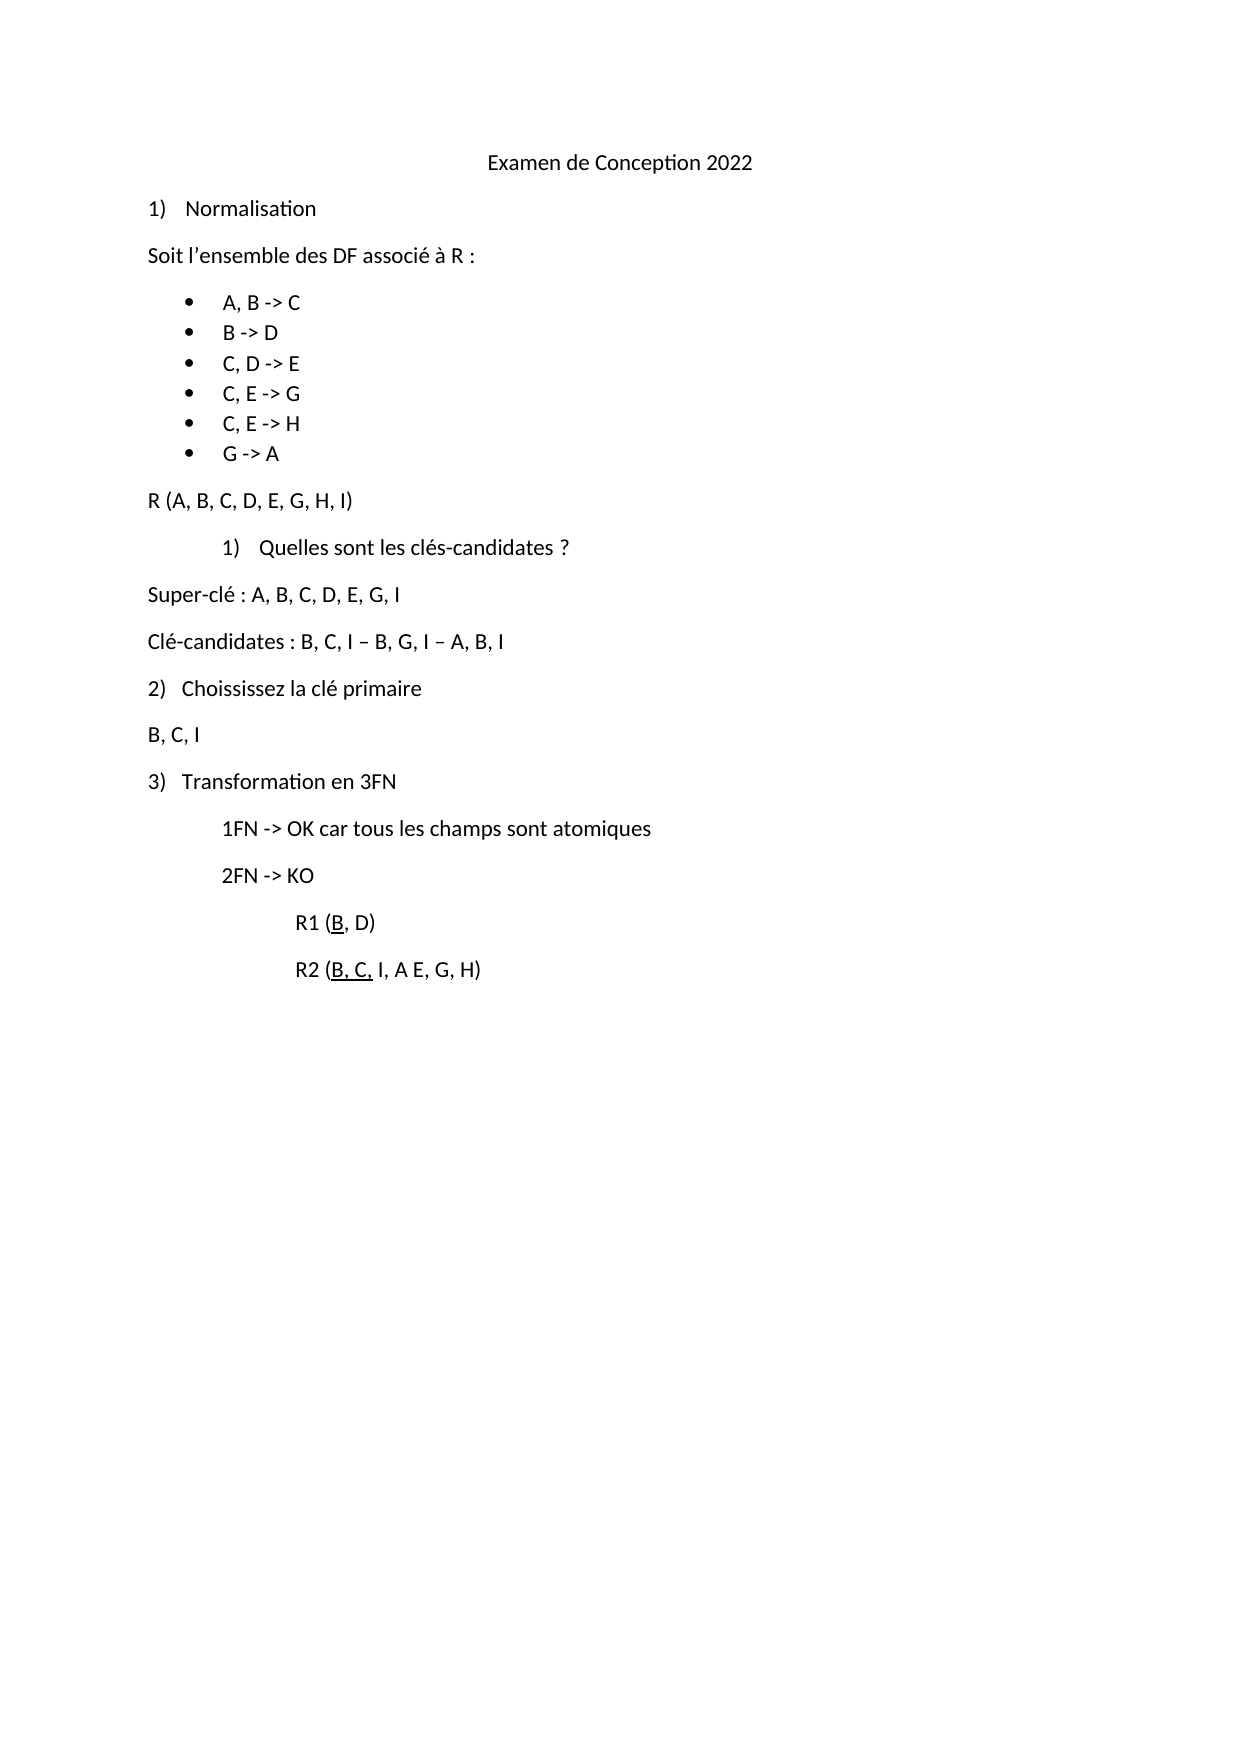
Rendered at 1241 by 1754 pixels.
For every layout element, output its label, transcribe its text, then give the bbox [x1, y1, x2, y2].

text B, C, I [148, 721, 1093, 748]
list A, B -> C [185, 288, 1093, 316]
text 2FN -> KO [148, 861, 1093, 889]
list C, E -> G [185, 379, 1093, 407]
text R (A, B, C, D, E, G, H, I) [148, 486, 1093, 514]
text 1FN -> OK car tous les champs sont atomiques [148, 814, 1093, 842]
text R1 (B, D) [148, 908, 1093, 936]
text R2 (B, C, I, A E, G, H) [148, 955, 1093, 983]
list Quelles sont les clés-candidates ? [221, 533, 1093, 561]
text Super-clé : A, B, C, D, E, G, I [148, 580, 1093, 608]
text Examen de Conception 2022 [148, 148, 1093, 176]
text Clé-candidates : B, C, I – B, G, I – A, B, I [148, 627, 1093, 655]
text 3) Transformation en 3FN [148, 767, 1093, 795]
text Soit l’ensemble des DF associé à R : [148, 241, 1093, 269]
list C, D -> E [185, 349, 1093, 377]
text 2) Choississez la clé primaire [148, 674, 1093, 702]
list G -> A [185, 439, 1093, 467]
list Normalisation [148, 194, 1093, 222]
list B -> D [185, 318, 1093, 346]
list C, E -> H [185, 409, 1093, 437]
